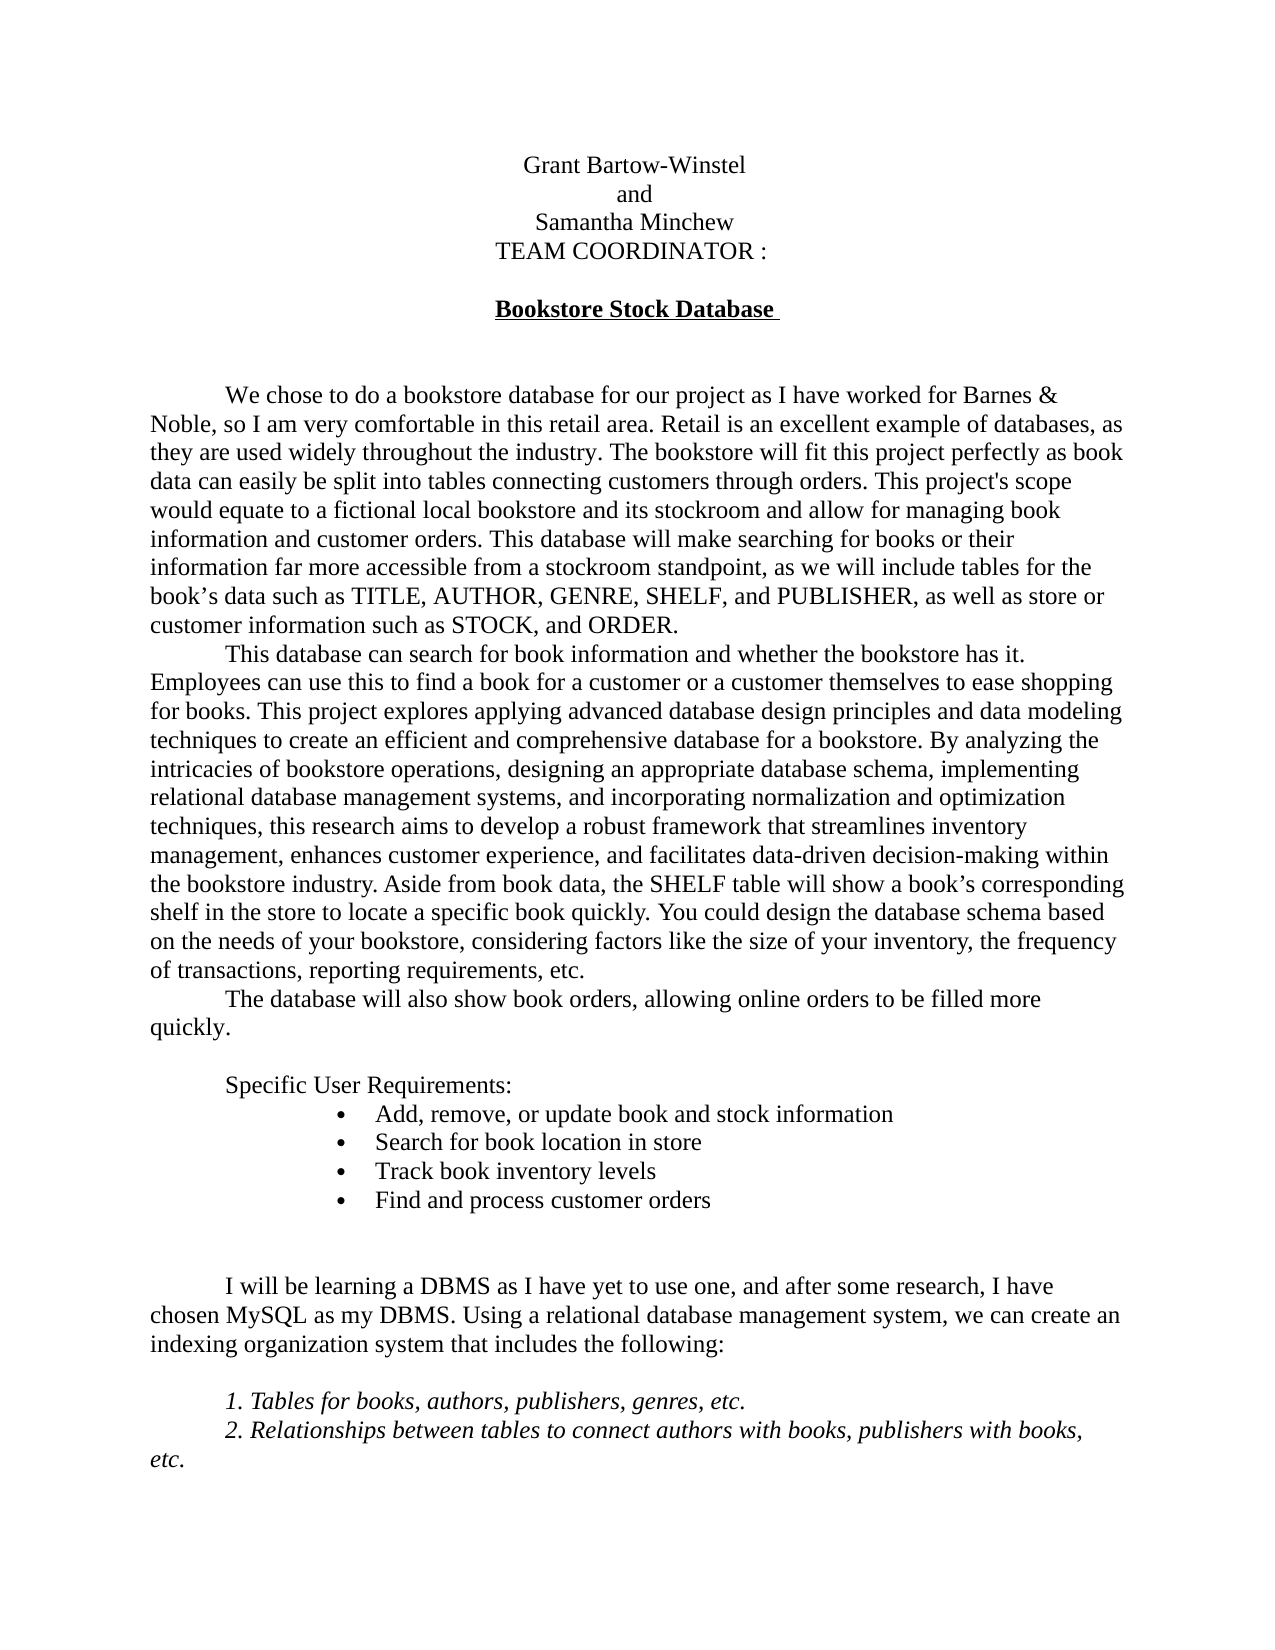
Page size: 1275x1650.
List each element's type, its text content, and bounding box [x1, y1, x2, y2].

text Specific User Requirements: [150, 1070, 1125, 1099]
text TEAM COORDINATOR : [150, 236, 1125, 265]
text We chose to do a bookstore database for our project as I have worked for Barnes & Noble, so I am very comfortable in this retail area. Retail is an excellent example of databases, as they are used widely throughout the industry. The bookstore will fit this project perfectly as book data can easily be split into tables connecting customers through orders. This project's scope would equate to a fictional local bookstore and its stockroom and allow for managing book information and customer orders. This database will make searching for books or their information far more accessible from a stockroom standpoint, as we will include tables for the book’s data such as TITLE, AUTHOR, GENRE, SHELF, and PUBLISHER, as well as store or customer information such as STOCK, and ORDER. [150, 380, 1125, 639]
text 2. Relationships between tables to connect authors with books, publishers with books, etc. [150, 1415, 1125, 1472]
list Search for book location in store [337, 1127, 1125, 1156]
text 1. Tables for books, authors, publishers, genres, etc. [150, 1386, 1125, 1415]
list Track book inventory levels [337, 1156, 1125, 1185]
text I will be learning a DBMS as I have yet to use one, and after some research, I have chosen MySQL as my DBMS. Using a relational database management system, we can create an indexing organization system that includes the following: [150, 1271, 1125, 1357]
list Add, remove, or update book and stock information [337, 1099, 1125, 1127]
text Grant Bartow-Winstel [150, 150, 1125, 179]
text This database can search for book information and whether the bookstore has it. Employees can use this to find a book for a customer or a customer themselves to ease shopping for books. This project explores applying advanced database design principles and data modeling techniques to create an efficient and comprehensive database for a bookstore. By analyzing the intricacies of bookstore operations, designing an appropriate database schema, implementing relational database management systems, and incorporating normalization and optimization techniques, this research aims to develop a robust framework that streamlines inventory management, enhances customer experience, and facilitates data-driven decision-making within the bookstore industry. Aside from book data, the SHELF table will show a book’s corresponding shelf in the store to locate a specific book quickly. You could design the database schema based on the needs of your bookstore, considering factors like the size of your inventory, the frequency of transactions, reporting requirements, etc. [150, 639, 1125, 984]
list Find and process customer orders [337, 1185, 1125, 1214]
text and [150, 179, 1125, 207]
text The database will also show book orders, allowing online orders to be filled more quickly. [150, 984, 1125, 1041]
text Bookstore Stock Database [150, 294, 1125, 322]
text Samantha Minchew [150, 207, 1125, 236]
